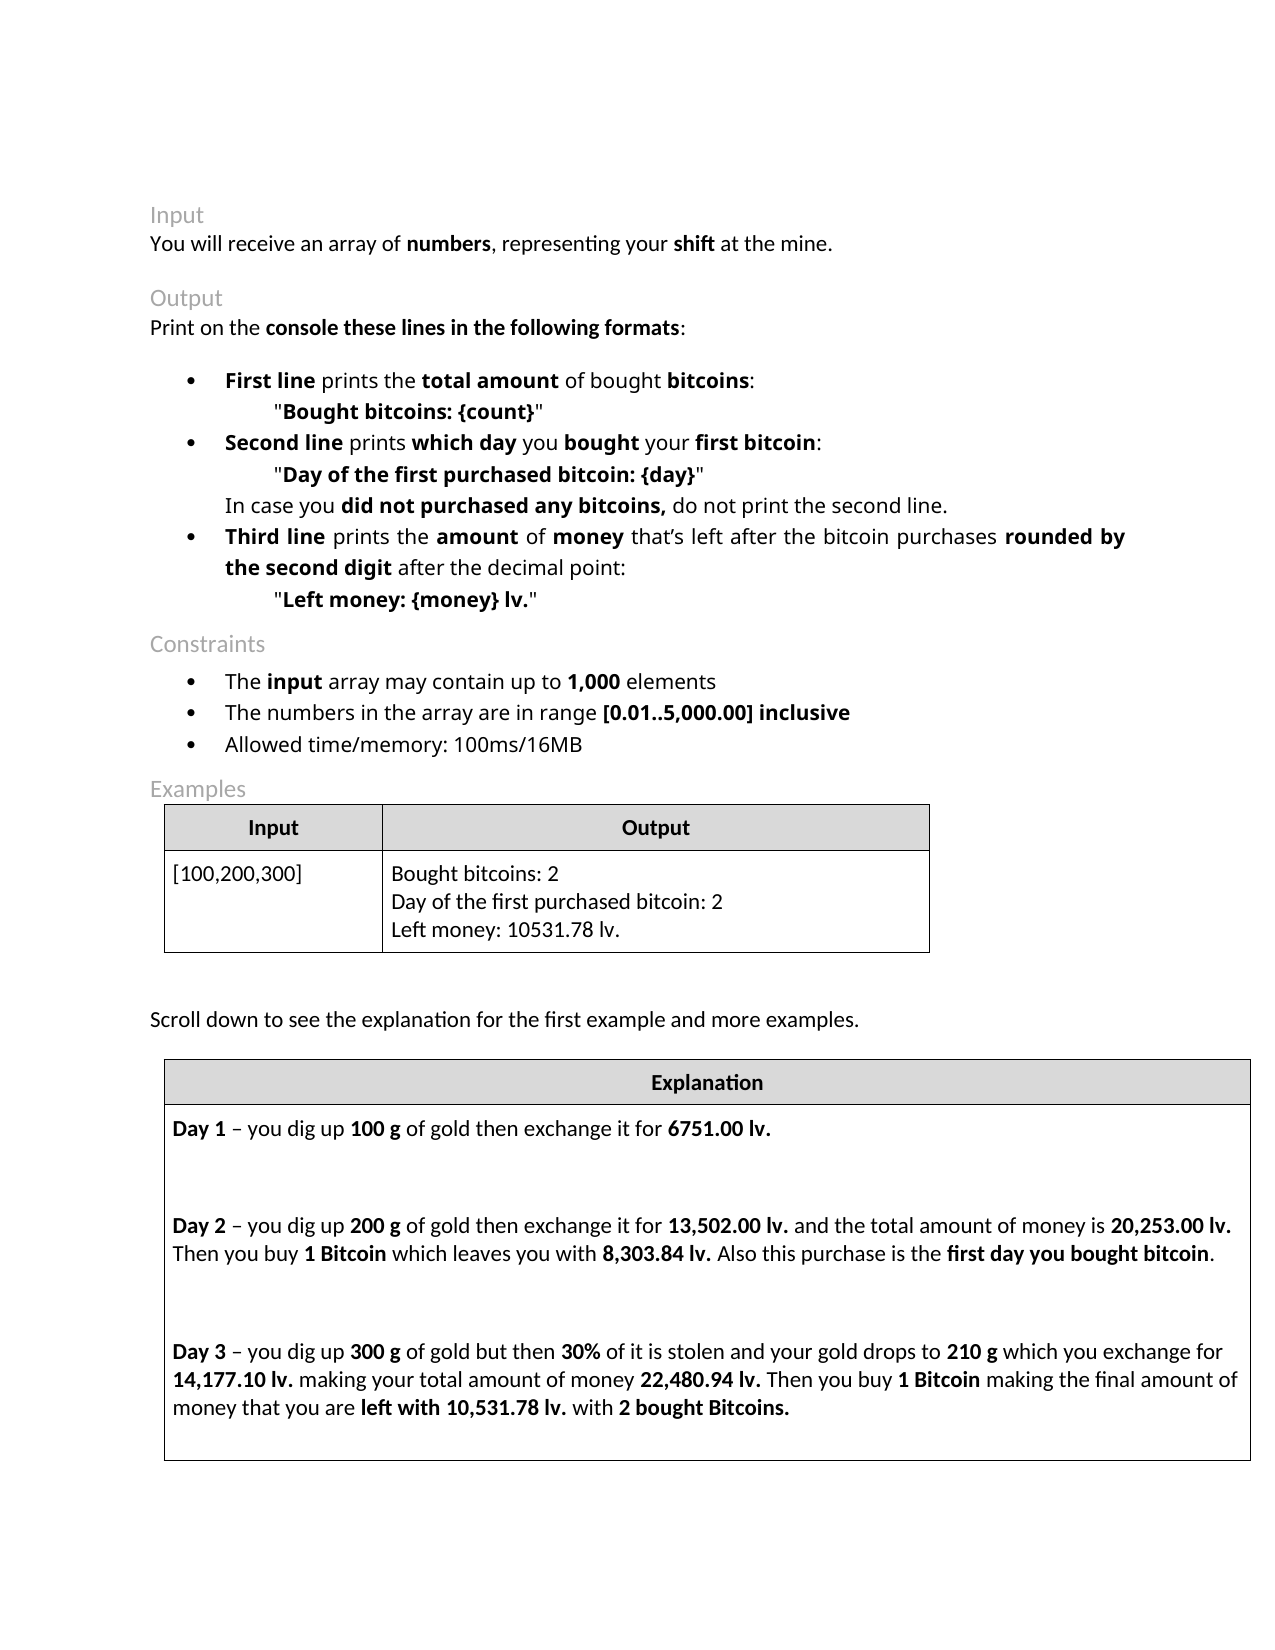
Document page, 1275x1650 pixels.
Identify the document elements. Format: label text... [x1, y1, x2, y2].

list "Left money: {money} lv." [254, 585, 1125, 613]
list "Day of the first purchased bitcoin: {day}" [254, 460, 1125, 488]
table_header Input [165, 805, 382, 850]
list The input array may contain up to 1,000 elements [187, 667, 1125, 696]
list Second line prints which day you bought your first bitcoin: [187, 428, 1125, 457]
list Third line prints the amount of money that’s left after the bitcoin purchases rounded by the second digit after the decimal point: [187, 522, 1125, 582]
list In case you did not purchased any bitcoins, do not print the second line. [225, 491, 1125, 519]
subtitle Constraints [150, 628, 1125, 659]
list "Bought bitcoins: {count}" [254, 397, 1125, 426]
table_cell [100,200,300] [165, 851, 382, 952]
list First line prints the total amount of bought bitcoins: [187, 366, 1125, 394]
list The numbers in the array are in range [0.01..5,000.00] inclusive [187, 698, 1125, 727]
subtitle Examples [150, 773, 1125, 804]
text Scroll down to see the explanation for the first example and more examples. [150, 1006, 1125, 1034]
table_header Explanation [165, 1060, 1250, 1104]
text Print on the console these lines in the following formats: [150, 313, 1125, 341]
subtitle Input [150, 199, 1125, 229]
text You will receive an array of numbers, representing your shift at the mine. [150, 229, 1125, 257]
list Allowed time/memory: 100ms/16MB [187, 730, 1125, 758]
subtitle Output [150, 282, 1125, 313]
table_cell Day 1 – you dig up 100 g of gold then exchange it for 6751.00 lv. Day 2 – you dig up 200 g of gold then exchange it for 13,502.00 lv. and the total amount of money is 20,253.00 lv. Then you buy 1 Bitcoin which leaves you with 8,303.84 lv. Also this purchase is the first day you bought bitcoin. Day 3 – you dig up 300 g of gold but then 30% of it is stolen and your gold drops to 210 g which you exchange for 14,177.10 lv. making your total amount of money 22,480.94 lv. Then you buy 1 Bitcoin making the final amount of money that you are left with 10,531.78 lv. with 2 bought Bitcoins. [165, 1105, 1250, 1459]
table_cell Bought bitcoins: 2 Day of the first purchased bitcoin: 2 Left money: 10531.78 lv. [383, 851, 929, 952]
table_header Output [383, 805, 929, 850]
